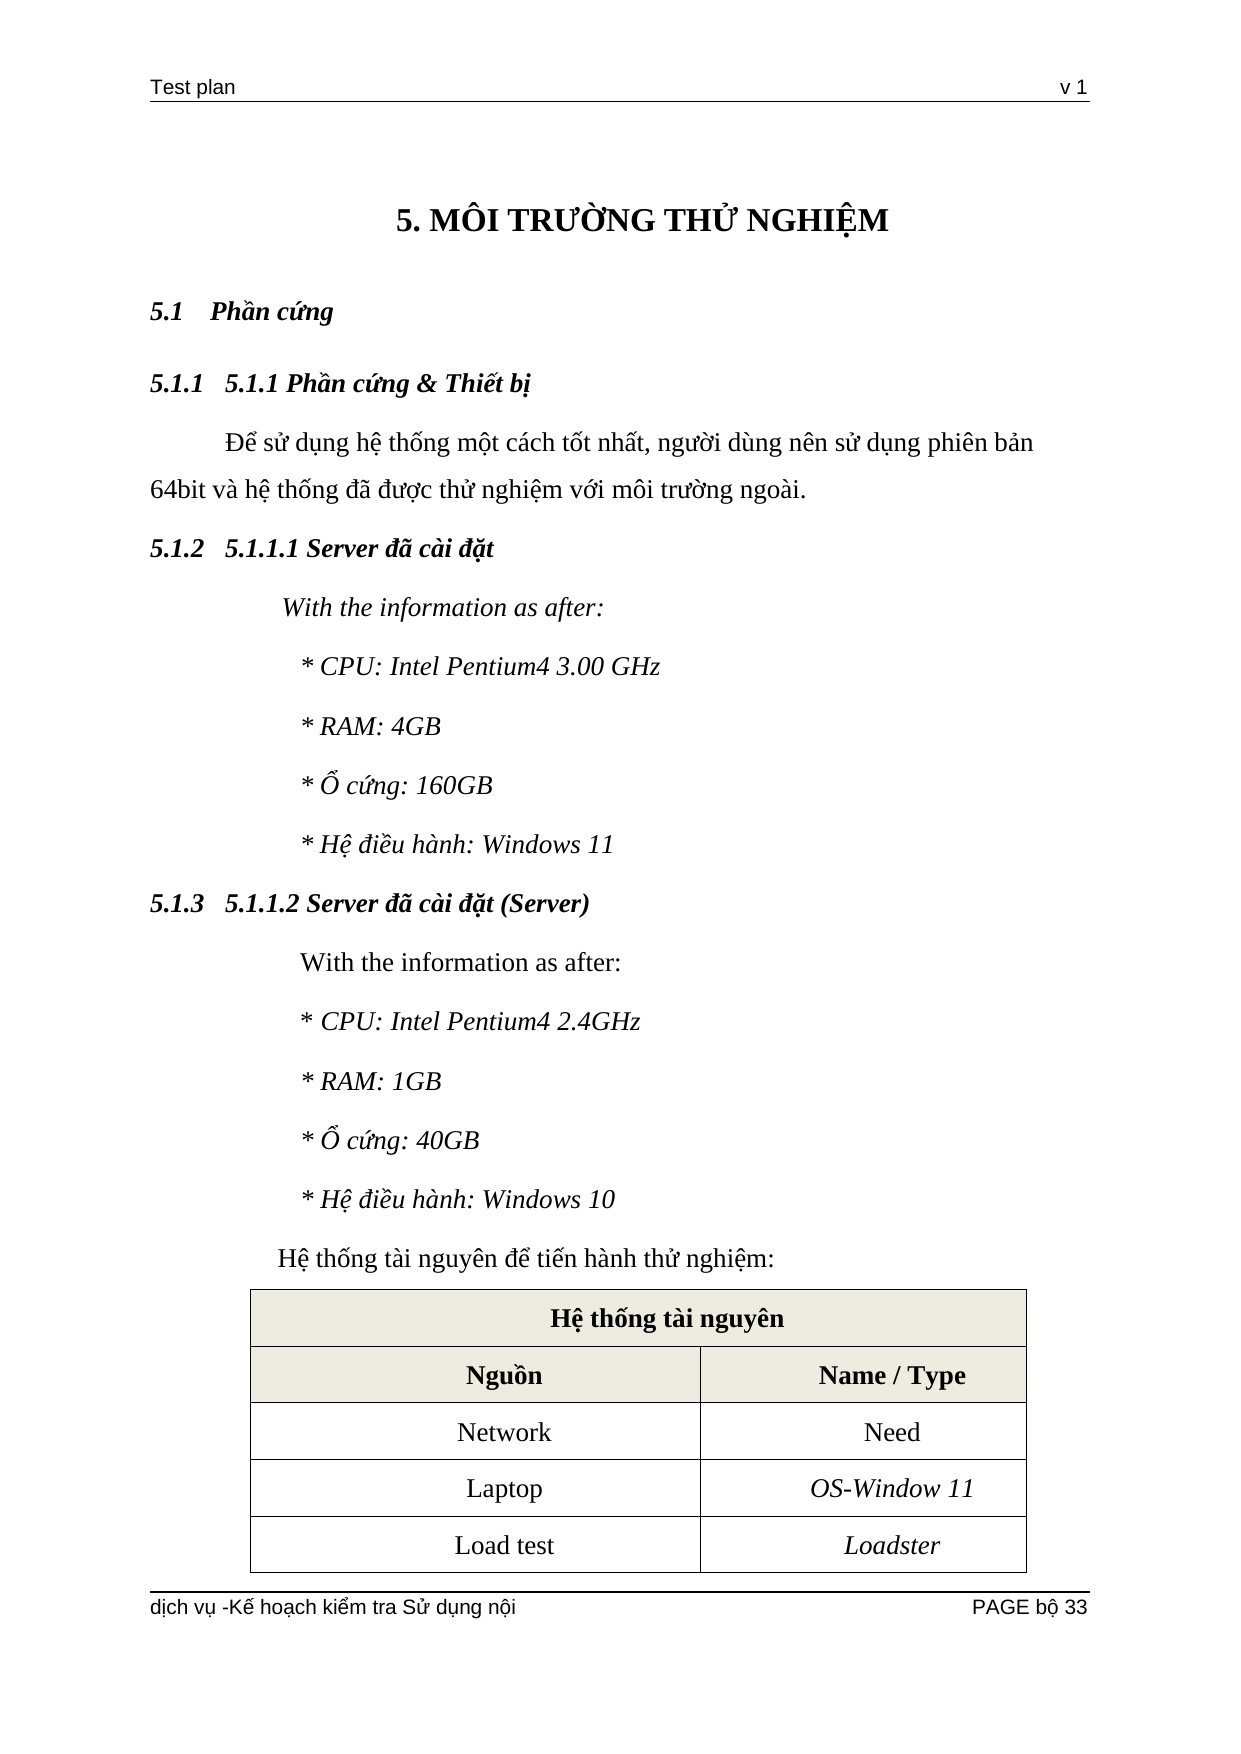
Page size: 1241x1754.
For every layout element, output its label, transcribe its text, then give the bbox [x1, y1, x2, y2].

table_cell Network [251, 1403, 700, 1459]
text * CPU: Intel Pentium4 2.4GHz [207, 1006, 1090, 1037]
text With the information as after: [206, 591, 1090, 622]
text * Ổ cứng: 40GB [207, 1124, 1090, 1155]
text * CPU: Intel Pentium4 3.00 GHz [225, 651, 1090, 682]
subtitle 5.1.1 Phần cứng & Thiết bị [150, 367, 1090, 398]
table_cell Name / Type [701, 1347, 1026, 1402]
table_cell Laptop [251, 1460, 700, 1516]
table_cell Loadster [701, 1517, 1026, 1572]
table_cell OS-Window 11 [701, 1460, 1026, 1516]
subtitle 5.1.1.1 Server đã cài đặt [150, 532, 1090, 563]
text * Hệ điều hành: Windows 11 [225, 828, 1090, 859]
text * RAM: 1GB [207, 1065, 1090, 1096]
text * Hệ điều hành: Windows 10 [207, 1183, 1090, 1214]
text * Ổ cứng: 160GB [225, 769, 1090, 800]
subtitle 5. Môi trường thử nghiệm [150, 201, 1090, 239]
table_cell Need [701, 1403, 1026, 1459]
subtitle Phần cứng [150, 296, 1090, 327]
text With the information as after: [207, 946, 1090, 977]
text Hệ thống tài nguyên để tiến hành thử nghiệm: [259, 1242, 1090, 1273]
subtitle 5.1.1.2 Server đã cài đặt (Server) [150, 887, 1090, 918]
text * RAM: 4GB [225, 710, 1090, 741]
table_cell Load test [251, 1517, 700, 1572]
table_cell Nguồn [251, 1347, 700, 1402]
table_header Hệ thống tài nguyên [251, 1290, 1026, 1346]
text Để sử dụng hệ thống một cách tốt nhất, người dùng nên sử dụng phiên bản 64bit và hệ thống đã được thử nghiệm với môi trường ngoài. [150, 426, 1090, 504]
